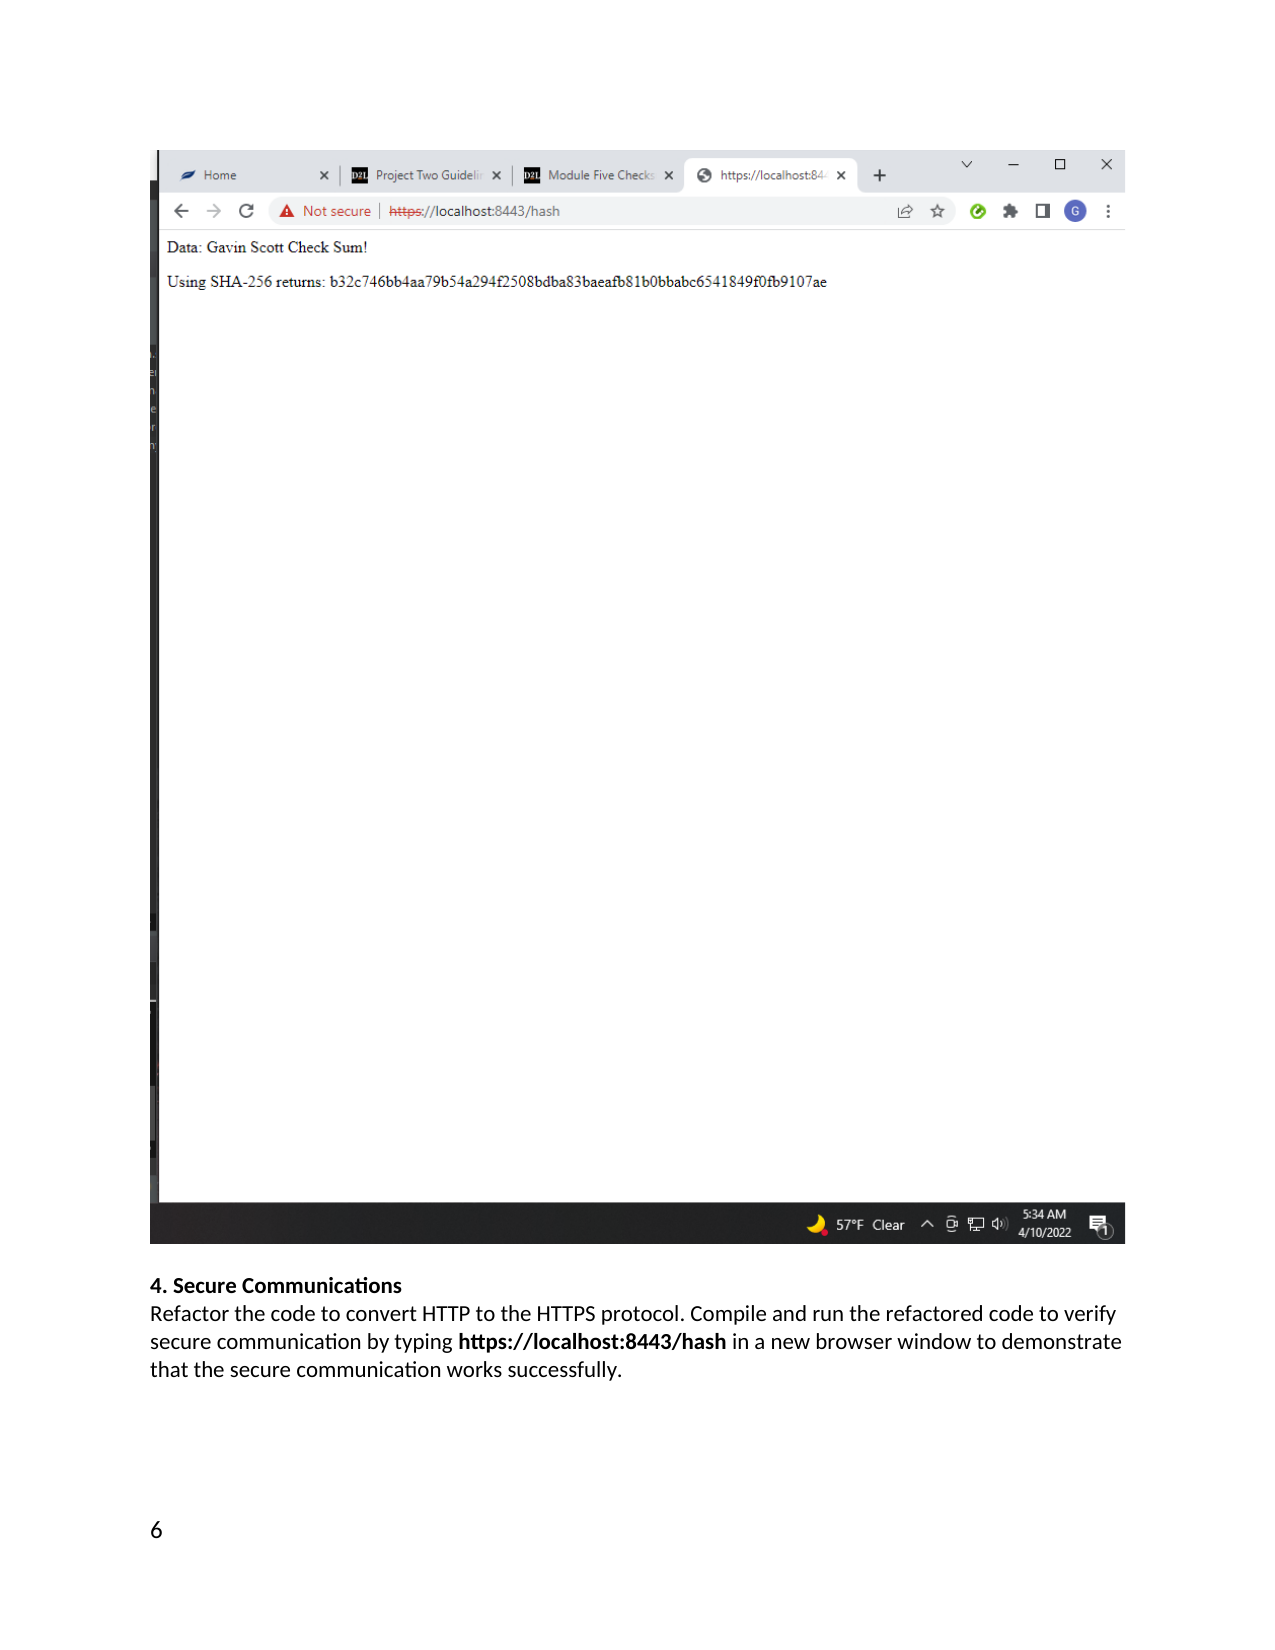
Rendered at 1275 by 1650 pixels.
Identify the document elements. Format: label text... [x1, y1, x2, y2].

text Refactor the code to convert HTTP to the HTTPS protocol. Compile and run the refactored code to verify secure communication by typing https://localhost:8443/hash in a new browser window to demonstrate that the secure communication works successfully. [150, 1299, 1125, 1383]
picture [150, 150, 1125, 1244]
subtitle 4. Secure Communications [150, 1271, 1125, 1299]
